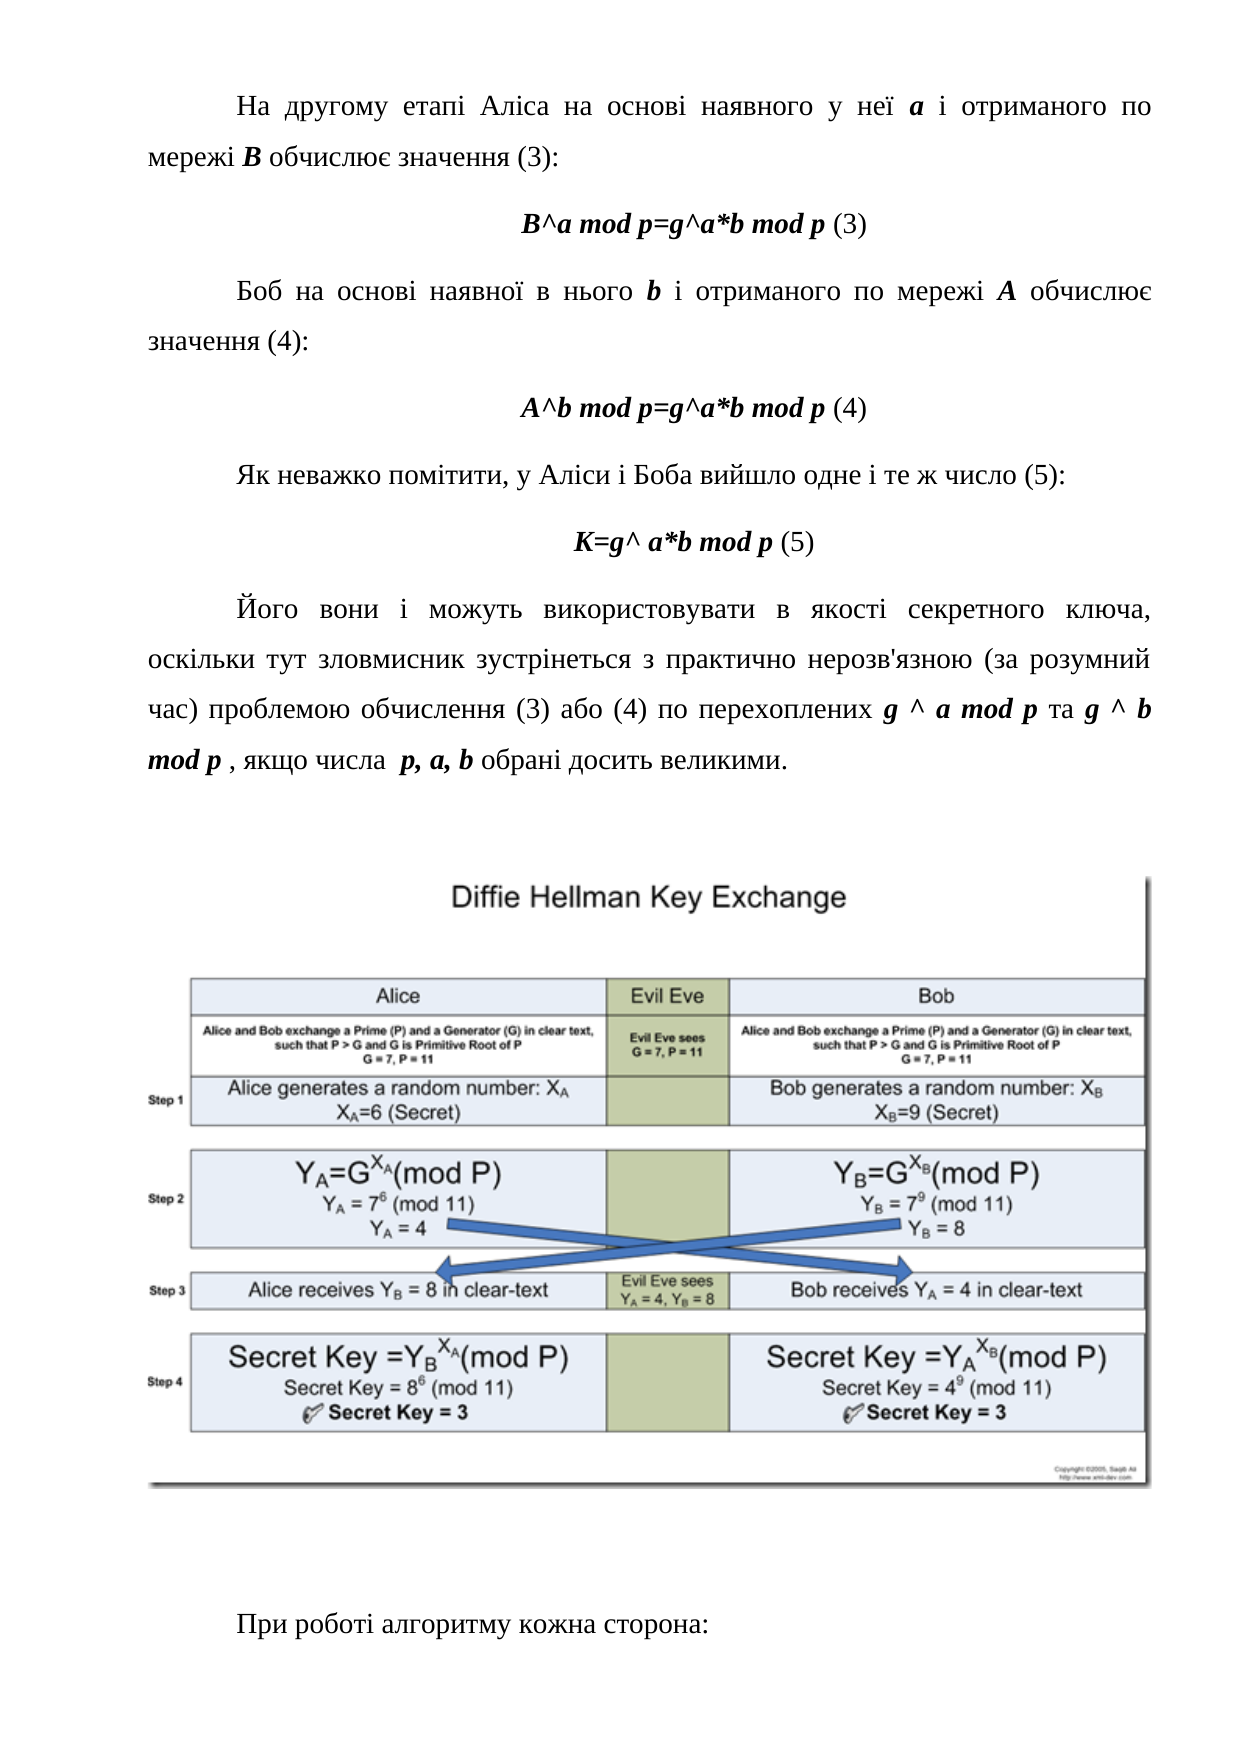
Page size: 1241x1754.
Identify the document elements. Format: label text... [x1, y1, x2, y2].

text A^b mod p=g^a*b mod p (4) [148, 390, 1152, 424]
text Його вони і можуть використовувати в якості секретного ключа, оскільки тут зловмисник зустрінеться з практично нерозв'язною (за розумний час) проблемою обчислення (3) або (4) по перехоплених g ^ a mod p та g ^ b mod p , якщо числа p, a, b обрані досить великими. [148, 591, 1152, 776]
text Як неважко помітити, у Аліси і Боба вийшло одне і те ж число (5): [148, 457, 1152, 491]
text На другому етапі Аліса на основі наявного у неї a і отриманого по мережі B обчислює значення (3): [148, 88, 1152, 172]
text Боб на основі наявної в нього b і отриманого по мережі A обчислює значення (4): [148, 273, 1152, 357]
text K=g^ a*b mod p (5) [148, 524, 1152, 558]
picture [147, 876, 1152, 1489]
text B^a mod p=g^a*b mod p (3) [148, 206, 1152, 239]
text При роботі алгоритму кожна сторона: [148, 1606, 1152, 1639]
